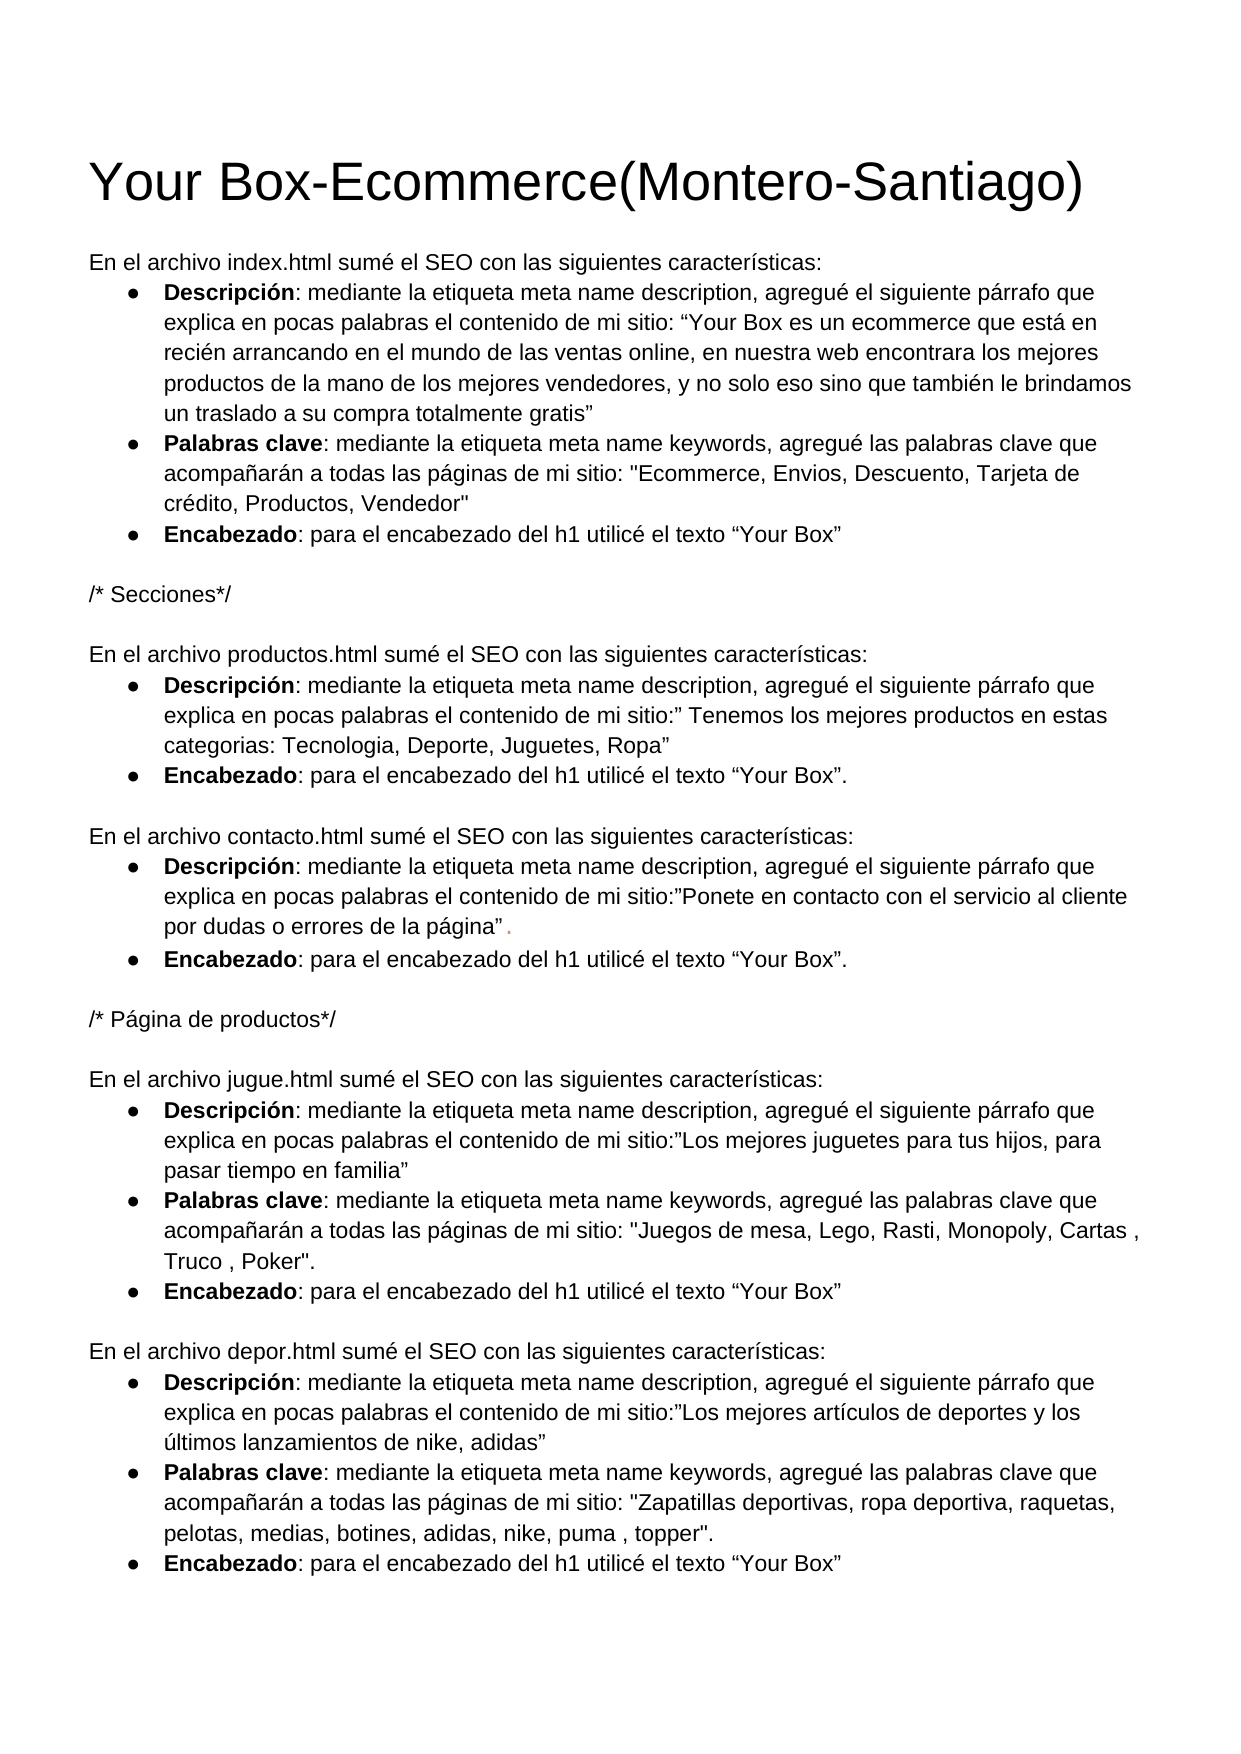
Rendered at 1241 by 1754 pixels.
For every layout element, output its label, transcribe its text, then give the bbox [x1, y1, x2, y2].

text /* Secciones*/ [88, 581, 1152, 607]
text /* Página de productos*/ [88, 1006, 1152, 1032]
list Encabezado: para el encabezado del h1 utilicé el texto “Your Box”. [126, 946, 1152, 972]
text En el archivo depor.html sumé el SEO con las siguientes características: [88, 1338, 1152, 1364]
list Descripción: mediante la etiqueta meta name description, agregué el siguiente párrafo que explica en pocas palabras el contenido de mi sitio:”Los mejores juguetes para tus hijos, para pasar tiempo en familia” [126, 1097, 1152, 1183]
text En el archivo productos.html sumé el SEO con las siguientes características: [88, 641, 1152, 668]
list Encabezado: para el encabezado del h1 utilicé el texto “Your Box” [126, 1550, 1152, 1576]
list Palabras clave: mediante la etiqueta meta name keywords, agregué las palabras clave que acompañarán a todas las páginas de mi sitio: "Zapatillas deportivas, ropa deportiva, raquetas, pelotas, medias, botines, adidas, nike, puma , topper". [126, 1459, 1152, 1546]
list Descripción: mediante la etiqueta meta name description, agregué el siguiente párrafo que explica en pocas palabras el contenido de mi sitio:”Los mejores artículos de deportes y los últimos lanzamientos de nike, adidas” [126, 1368, 1152, 1455]
list Descripción: mediante la etiqueta meta name description, agregué el siguiente párrafo que explica en pocas palabras el contenido de mi sitio:” Tenemos los mejores productos en estas categorias: Tecnologia, Deporte, Juguetes, Ropa” [126, 672, 1152, 758]
title Your Box-Ecommerce(Montero-Santiago) [88, 150, 1152, 212]
list Encabezado: para el encabezado del h1 utilicé el texto “Your Box” [126, 521, 1152, 547]
list Encabezado: para el encabezado del h1 utilicé el texto “Your Box” [126, 1278, 1152, 1304]
list Descripción: mediante la etiqueta meta name description, agregué el siguiente párrafo que explica en pocas palabras el contenido de mi sitio:”Ponete en contacto con el servicio al cliente por dudas o errores de la página”. [126, 853, 1152, 941]
list Palabras clave: mediante la etiqueta meta name keywords, agregué las palabras clave que acompañarán a todas las páginas de mi sitio: "Ecommerce, Envios, Descuento, Tarjeta de crédito, Productos, Vendedor" [126, 430, 1152, 517]
list Encabezado: para el encabezado del h1 utilicé el texto “Your Box”. [126, 762, 1152, 789]
list Palabras clave: mediante la etiqueta meta name keywords, agregué las palabras clave que acompañarán a todas las páginas de mi sitio: "Juegos de mesa, Lego, Rasti, Monopoly, Cartas , Truco , Poker". [126, 1187, 1152, 1274]
text En el archivo jugue.html sumé el SEO con las siguientes características: [88, 1066, 1152, 1093]
text En el archivo contacto.html sumé el SEO con las siguientes características: [88, 823, 1152, 849]
list Descripción: mediante la etiqueta meta name description, agregué el siguiente párrafo que explica en pocas palabras el contenido de mi sitio: “Your Box es un ecommerce que está en recién arrancando en el mundo de las ventas online, en nuestra web encontrara los mejores productos de la mano de los mejores vendedores, y no solo eso sino que también le brindamos un traslado a su compra totalmente gratis” [126, 279, 1152, 426]
text En el archivo index.html sumé el SEO con las siguientes características: [88, 249, 1152, 275]
